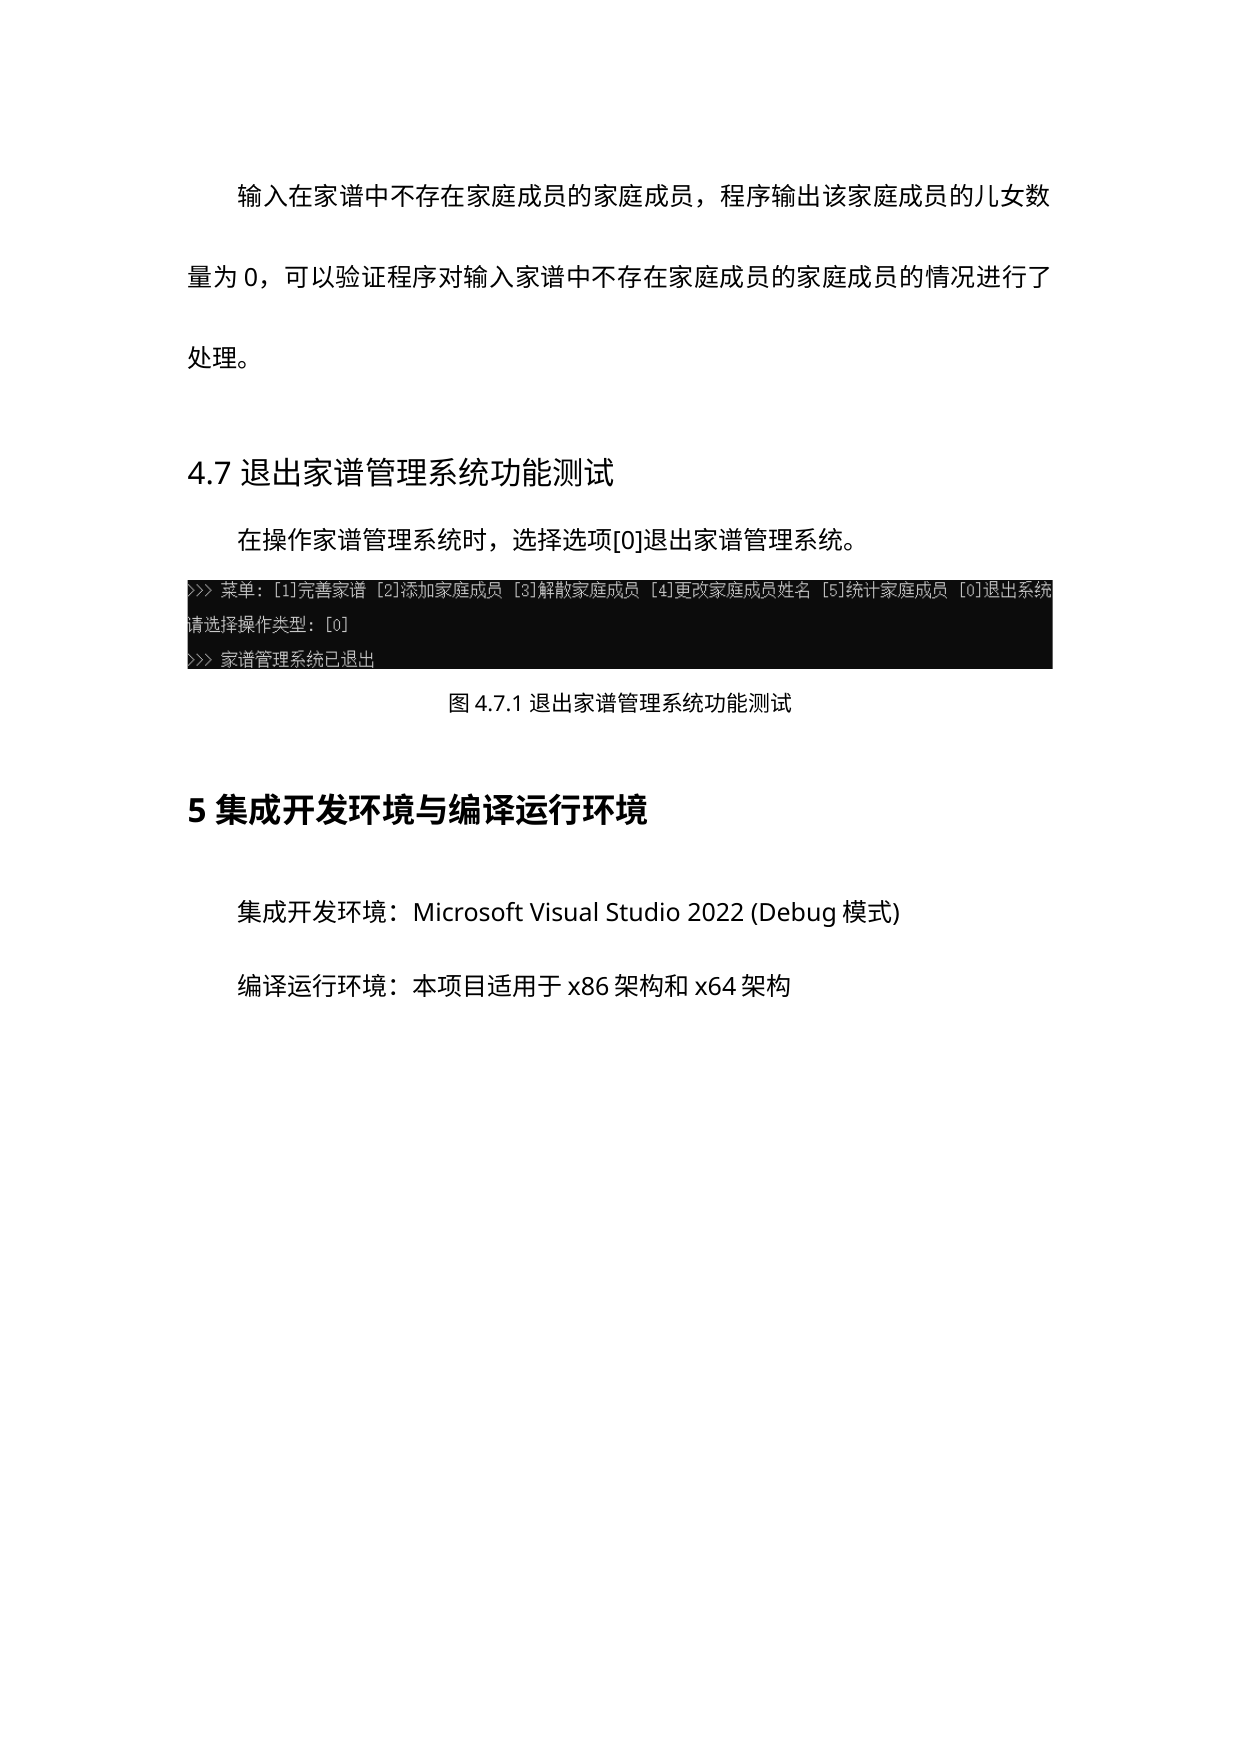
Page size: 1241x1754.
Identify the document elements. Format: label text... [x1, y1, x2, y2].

text 编译运行环境：本项目适用于x86架构和x64架构 [187, 952, 1053, 1017]
picture [187, 580, 1053, 669]
text 图4.7.1 退出家谱管理系统功能测试 [187, 685, 1053, 718]
text 集成开发环境：Microsoft Visual Studio 2022 (Debug模式) [187, 878, 1053, 943]
subtitle 5 集成开发环境与编译运行环境 [187, 776, 1053, 841]
subtitle 4.7 退出家谱管理系统功能测试 [187, 448, 1053, 494]
text 在操作家谱管理系统时，选择选项[0]退出家谱管理系统。 [187, 506, 1053, 571]
text 输入在家谱中不存在家庭成员的家庭成员，程序输出该家庭成员的儿女数量为0，可以验证程序对输入家谱中不存在家庭成员的家庭成员的情况进行了处理。 [187, 162, 1053, 389]
